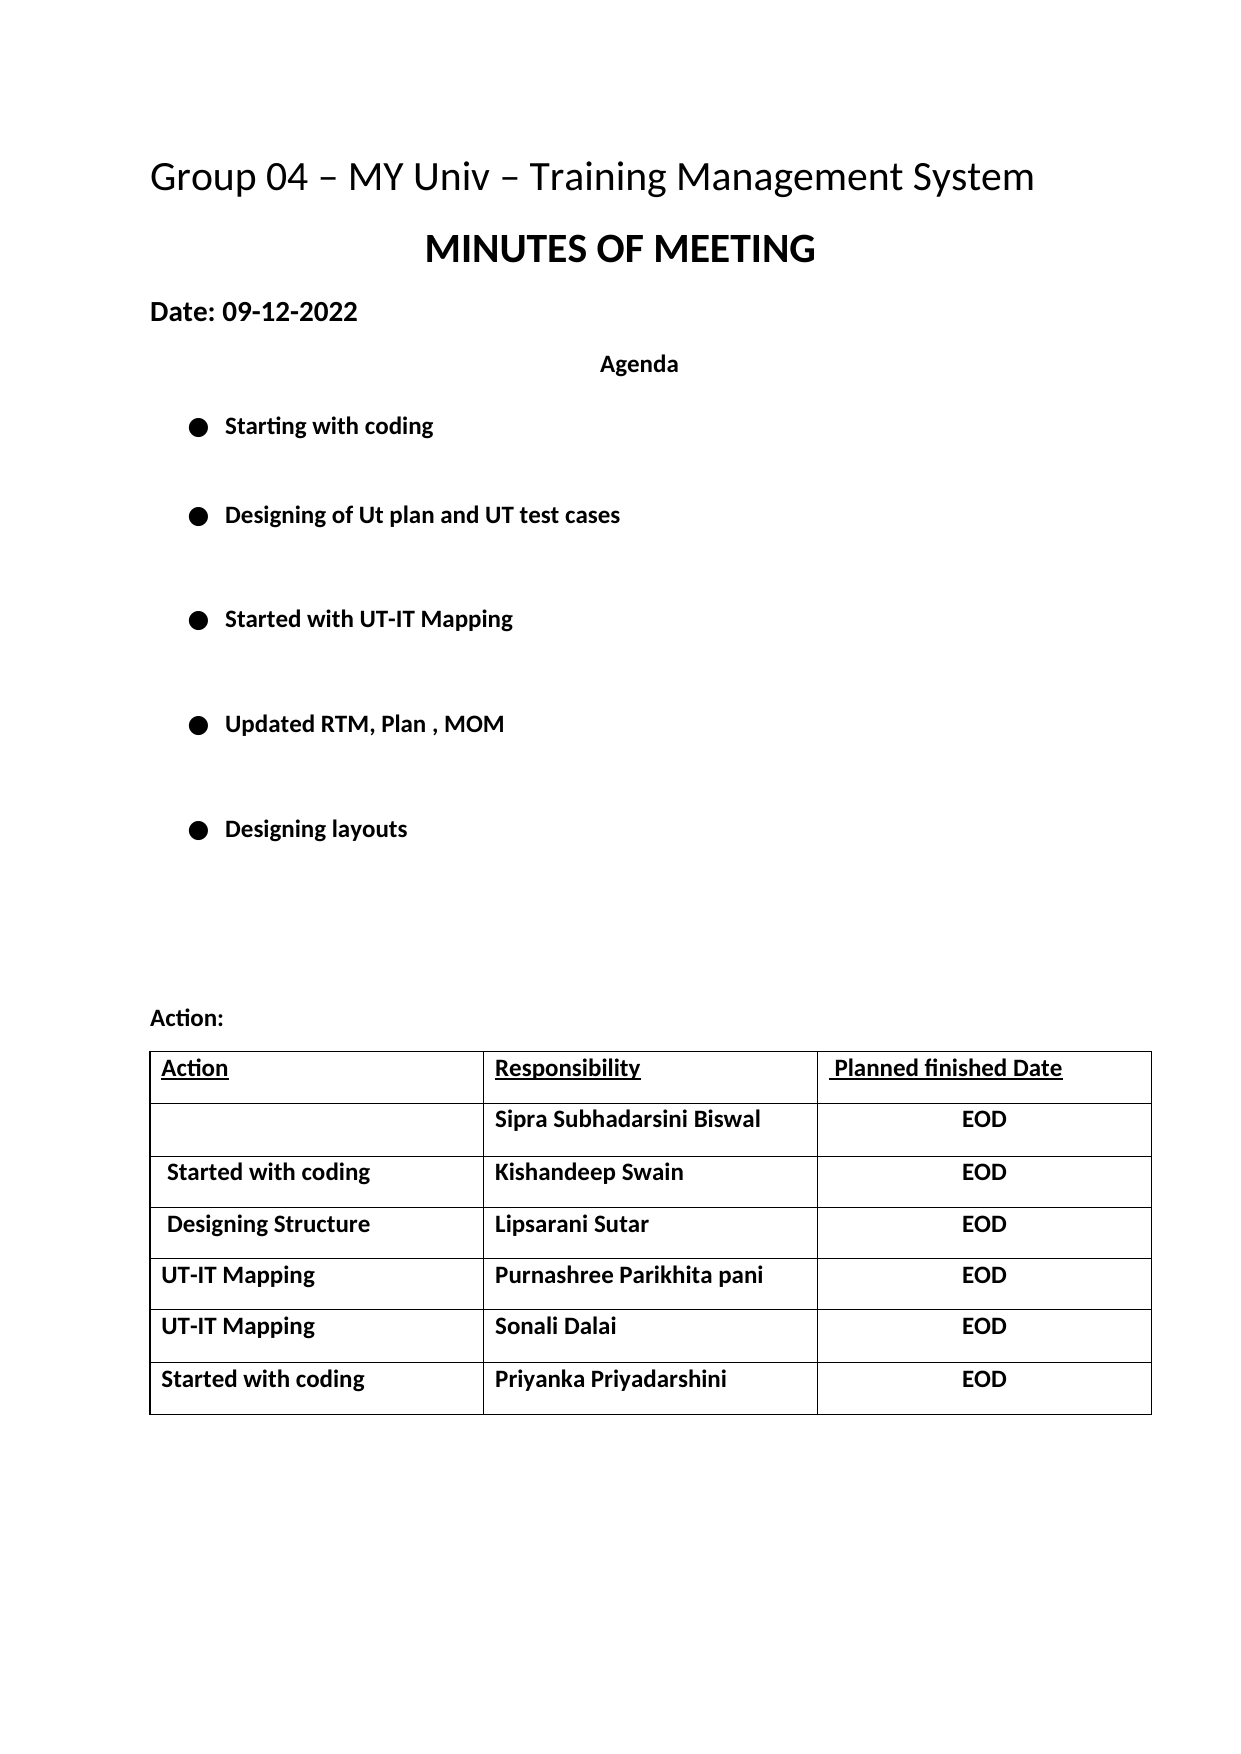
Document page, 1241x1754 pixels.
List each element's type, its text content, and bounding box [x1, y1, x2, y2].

table_header Action [151, 1052, 483, 1102]
text Date: 09-12-2022 [150, 293, 1090, 329]
table_cell EOD [818, 1104, 1151, 1156]
table_cell Lipsarani Sutar [484, 1208, 817, 1258]
table_cell Priyanka Priyadarshini [484, 1363, 817, 1413]
table_cell UT-IT Mapping [151, 1259, 483, 1309]
table_cell EOD [818, 1363, 1151, 1413]
table_cell Purnashree Parikhita pani [484, 1259, 817, 1309]
text Action: [150, 1002, 1090, 1032]
table_cell EOD [818, 1157, 1151, 1207]
table_header Planned finished Date [818, 1052, 1151, 1102]
list Designing of Ut plan and UT test cases [187, 486, 1090, 537]
table_cell UT-IT Mapping [151, 1310, 483, 1362]
table_cell [151, 1104, 483, 1156]
text Group 04 – MY Univ – Training Management System [150, 150, 1090, 201]
list Designing layouts [187, 801, 1090, 852]
table_cell Started with coding [151, 1363, 483, 1413]
table_cell EOD [818, 1259, 1151, 1309]
table_cell Sonali Dalai [484, 1310, 817, 1362]
table_cell Started with coding [151, 1157, 483, 1207]
text Agenda [525, 348, 1090, 379]
table_cell Sipra Subhadarsini Biswal [484, 1104, 817, 1156]
table_header Responsibility [484, 1052, 817, 1102]
table_cell Designing Structure [151, 1208, 483, 1258]
list Started with UT-IT Mapping [187, 591, 1090, 642]
table_cell EOD [818, 1208, 1151, 1258]
list Starting with coding [187, 398, 1090, 449]
text MINUTES OF MEETING [150, 222, 1090, 272]
table_cell Kishandeep Swain [484, 1157, 817, 1207]
list Updated RTM, Plan , MOM [187, 696, 1090, 747]
table_cell EOD [818, 1310, 1151, 1362]
